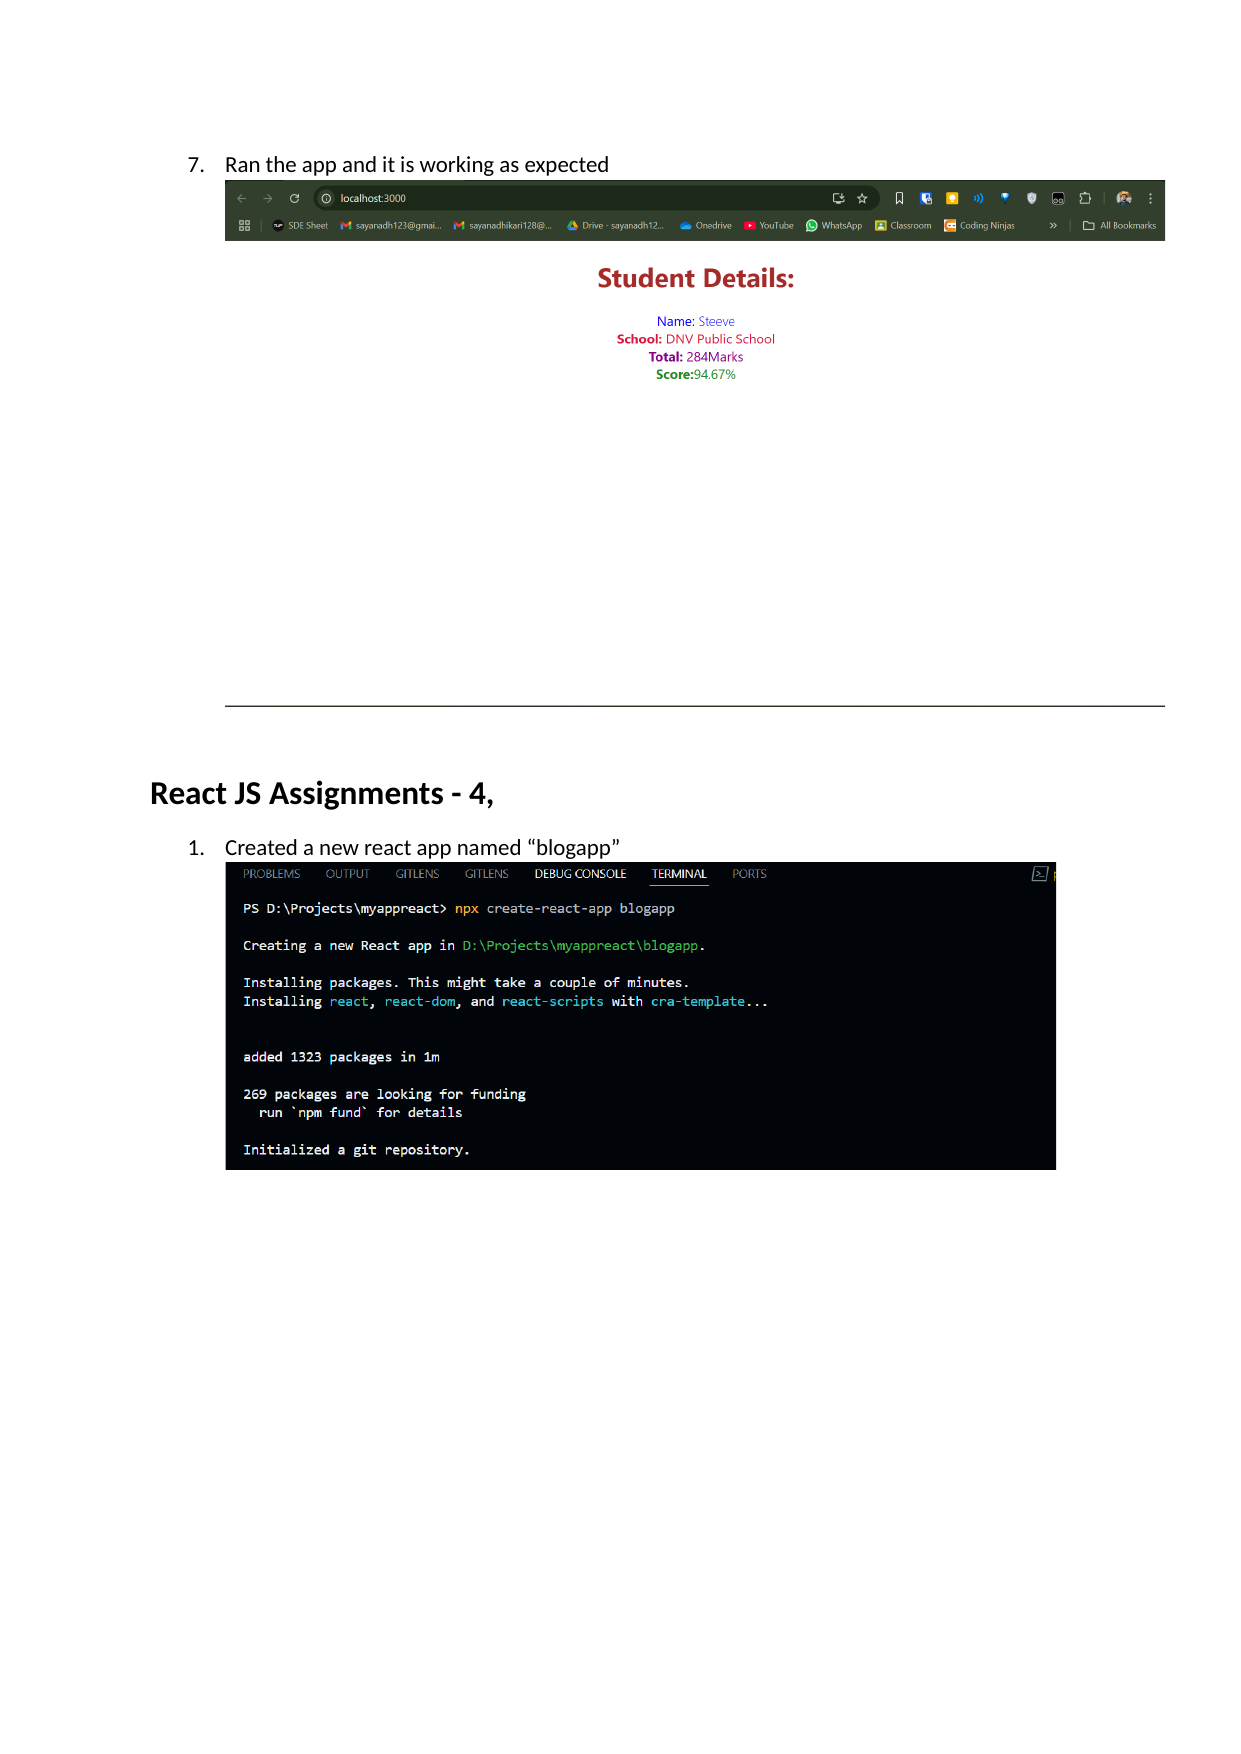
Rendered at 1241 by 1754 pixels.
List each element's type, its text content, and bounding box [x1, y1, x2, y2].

picture [225, 180, 1166, 707]
list Ran the app and it is working as expected [187, 150, 1090, 178]
picture [225, 862, 1056, 1169]
list Created a new react app named “blogapp” [187, 833, 1090, 861]
text React JS Assignments - 4, [150, 772, 1090, 813]
